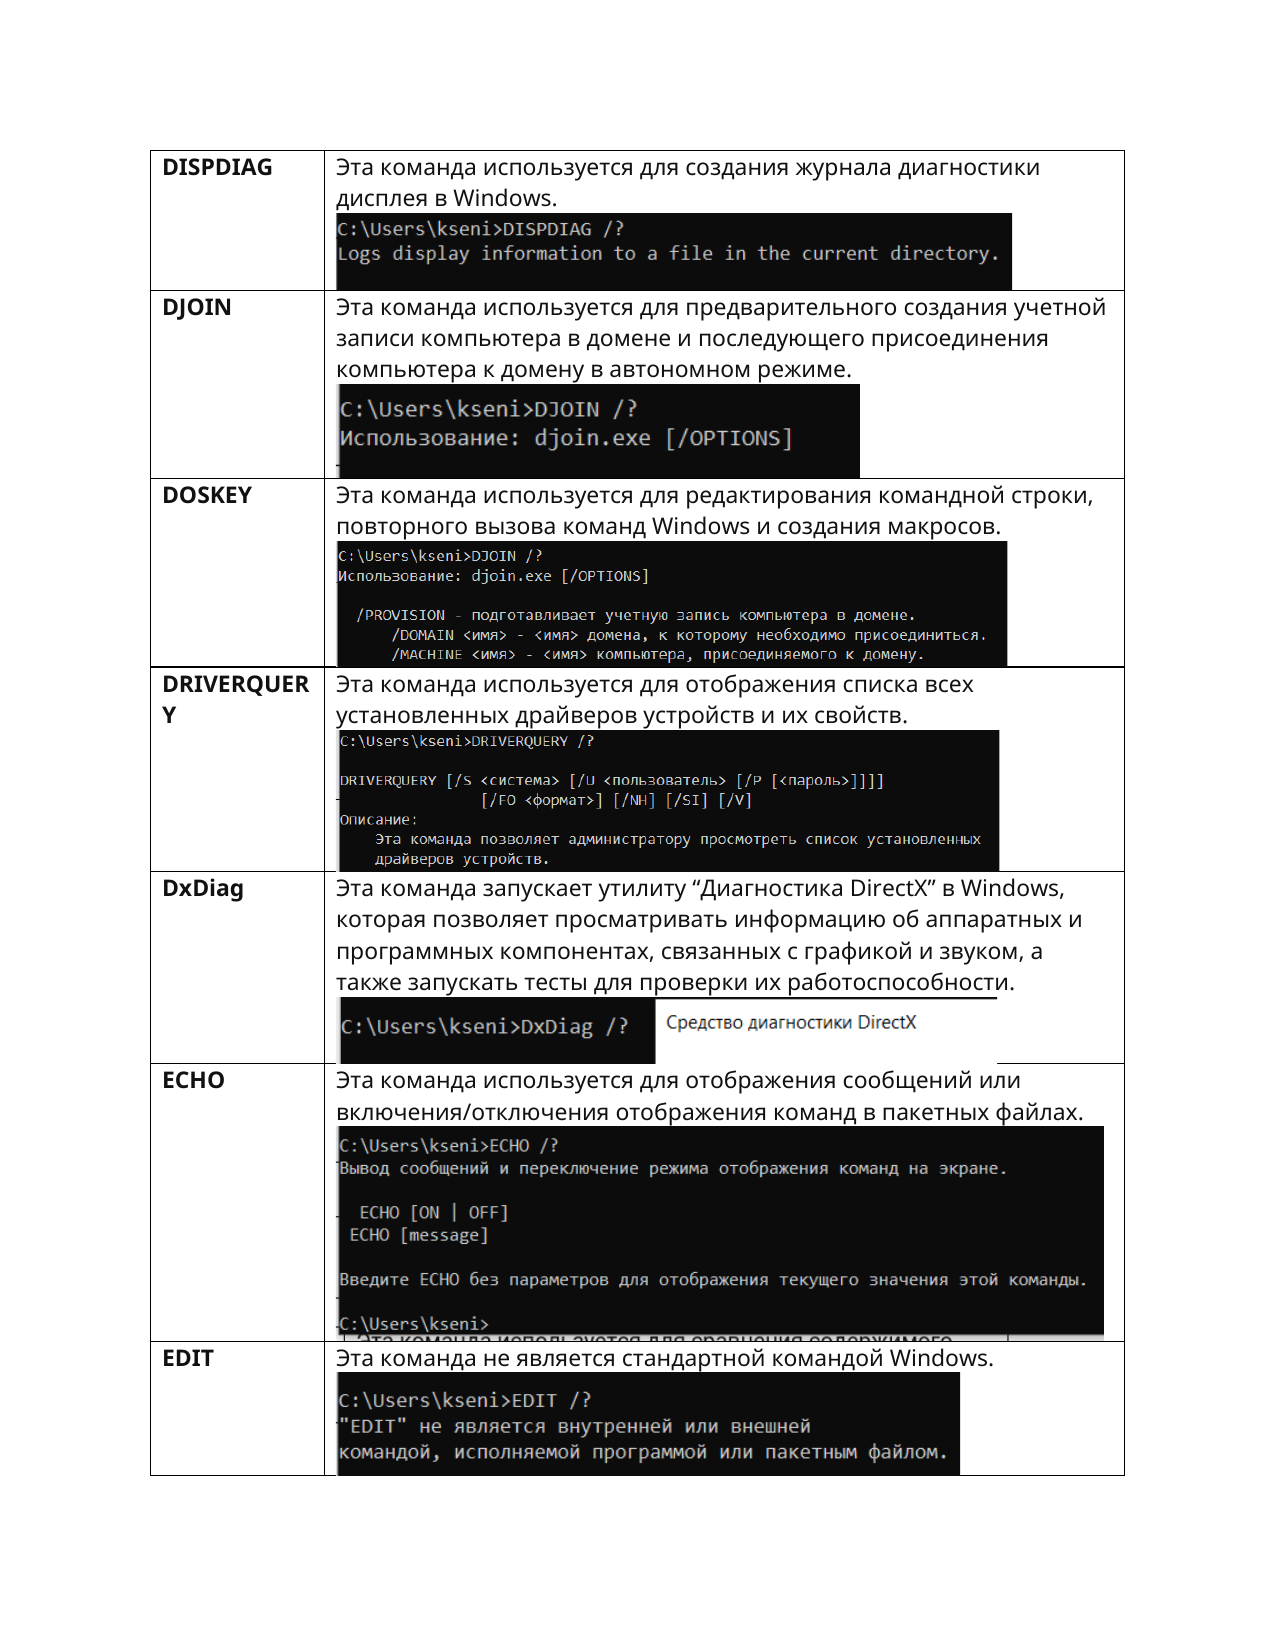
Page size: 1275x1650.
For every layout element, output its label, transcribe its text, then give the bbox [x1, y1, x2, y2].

table_cell DJOIN [151, 291, 324, 478]
table_cell Эта команда используется для отображения сообщений или включения/отключения отображения команд в пакетных файлах. [325, 1064, 1124, 1341]
picture [335, 1372, 961, 1476]
table_cell EDIT [151, 1342, 324, 1475]
table_cell Эта команда не является стандартной командой Windows. [325, 1342, 1124, 1475]
table_cell DxDiag [151, 872, 324, 1063]
table_cell DRIVERQUERY [151, 668, 324, 871]
table_cell ECHO [151, 1064, 324, 1341]
picture [335, 384, 860, 478]
picture [335, 541, 1008, 667]
table_cell Эта команда используется для предварительного создания учетной записи компьютера в домене и последующего присоединения компьютера к домену в автономном режиме. [325, 291, 1124, 478]
table_cell Эта команда используется для отображения списка всех установленных драйверов устройств и их свойств. [325, 668, 1124, 871]
picture [335, 213, 1013, 290]
table_cell DISPDIAG [151, 151, 324, 290]
picture [335, 997, 998, 1064]
table_cell Эта команда запускает утилиту “Диагностика DirectX” в Windows, которая позволяет просматривать информацию об аппаратных и программных компонентах, связанных с графикой и звуком, а также запускать тесты для проверки их работоспособности. [325, 872, 1124, 1063]
table_cell DOSKEY [151, 479, 324, 666]
picture [335, 1126, 1104, 1341]
picture [335, 730, 1000, 872]
table_cell Эта команда используется для редактирования командной строки, повторного вызова команд Windows и создания макросов. [325, 479, 1124, 666]
table_cell Эта команда используется для создания журнала диагностики дисплея в Windows. [325, 151, 1124, 290]
